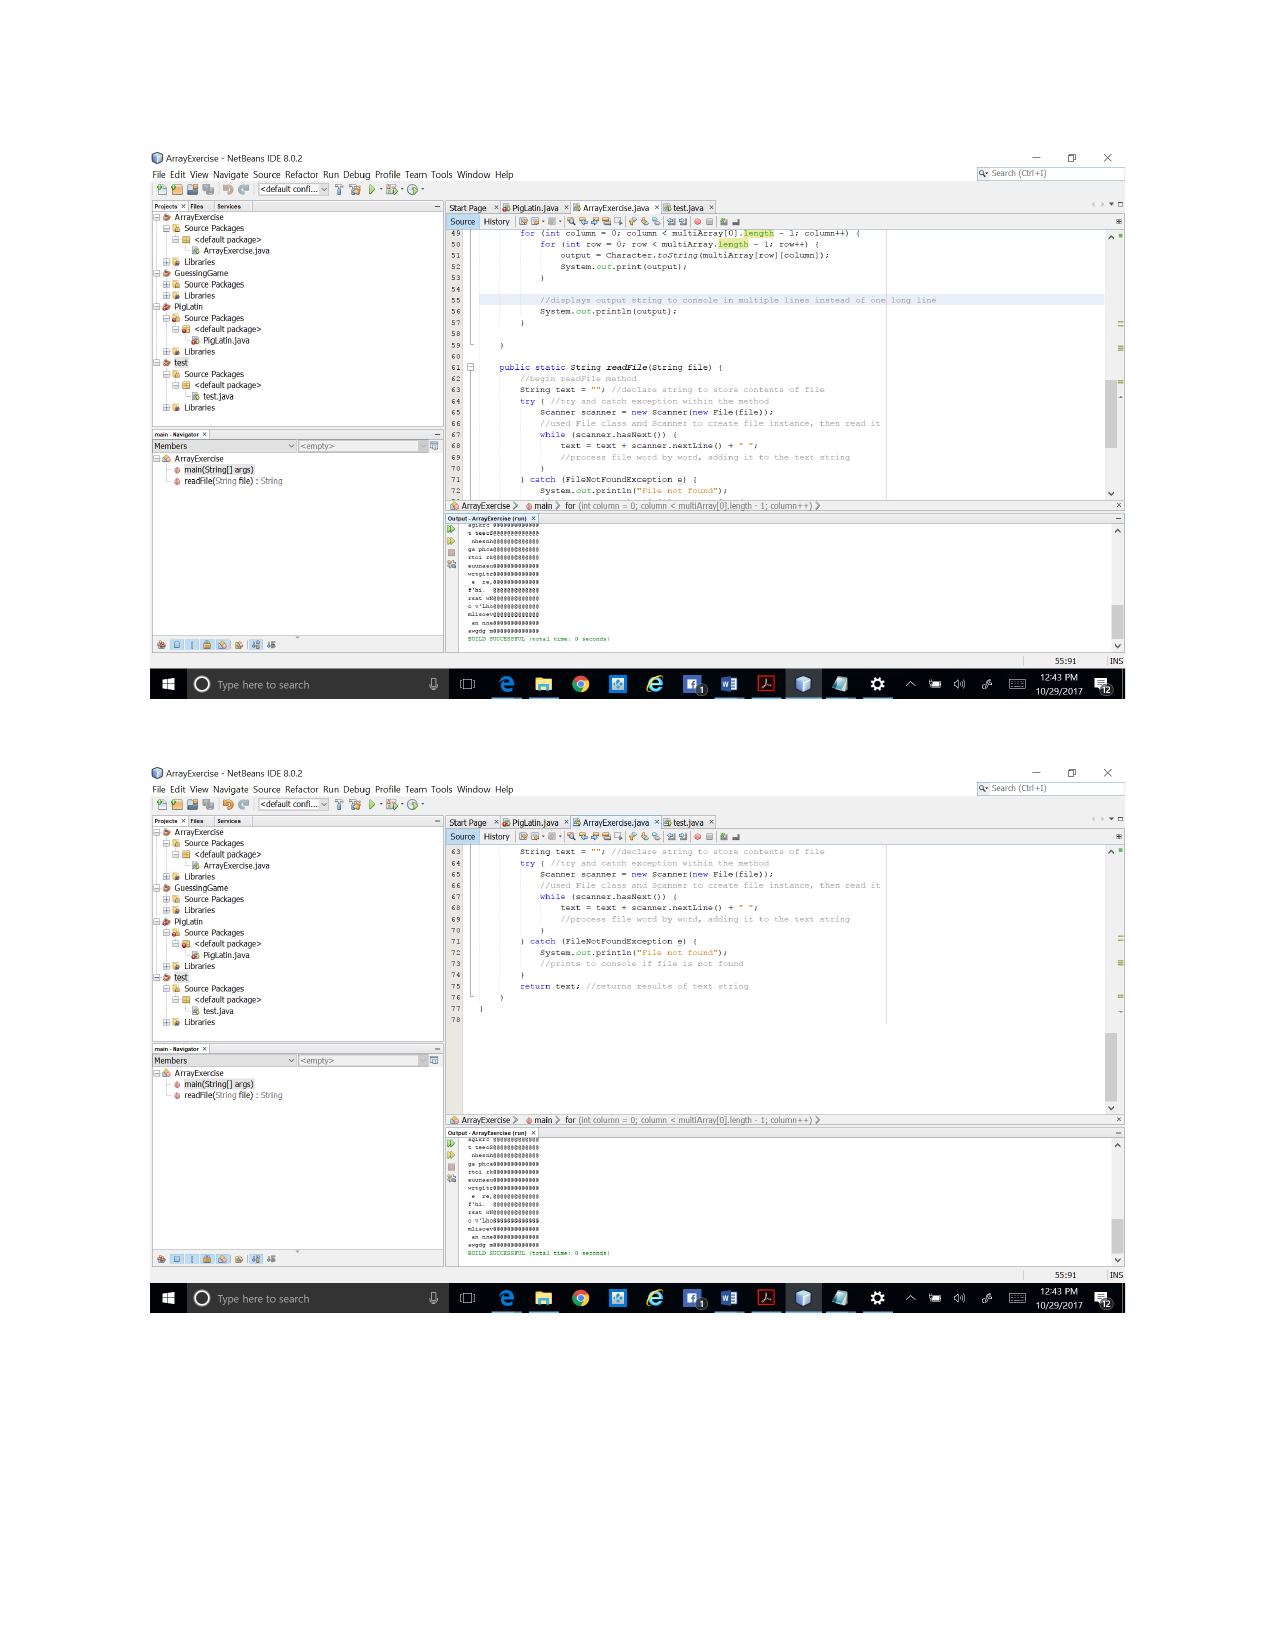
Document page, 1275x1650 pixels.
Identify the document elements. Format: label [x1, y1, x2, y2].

picture [150, 764, 1125, 1313]
picture [150, 150, 1125, 699]
